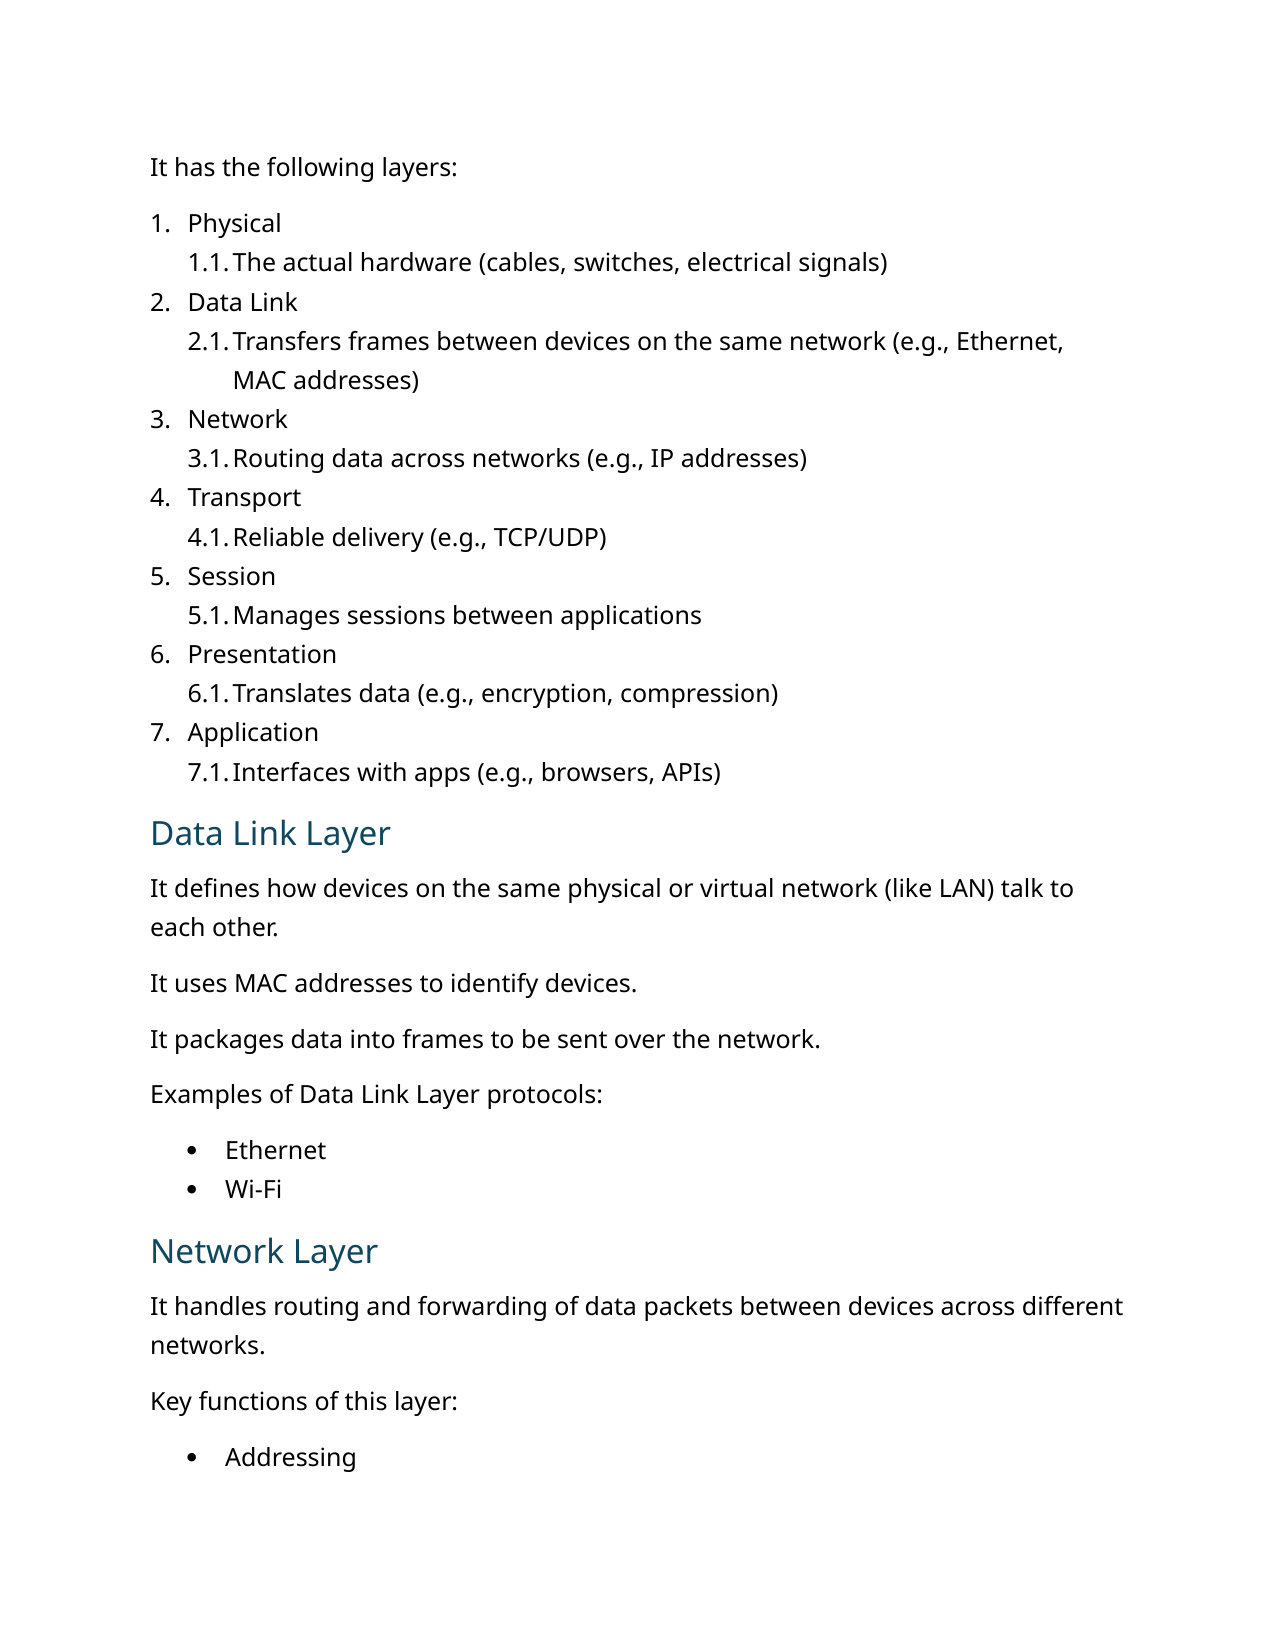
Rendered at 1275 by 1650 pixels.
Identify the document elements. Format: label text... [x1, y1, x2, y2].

list Manages sessions between applications [187, 597, 1125, 632]
list Session [150, 558, 1125, 592]
list The actual hardware (cables, switches, electrical signals) [187, 245, 1125, 279]
text It has the following layers: [150, 150, 1125, 184]
list Physical [150, 206, 1125, 240]
subtitle Network Layer [150, 1228, 1125, 1273]
list Addressing [187, 1439, 1125, 1473]
text It uses MAC addresses to identify devices. [150, 966, 1125, 999]
list Wi-Fi [187, 1172, 1125, 1206]
subtitle Data Link Layer [150, 810, 1125, 855]
list Application [150, 715, 1125, 749]
list Reliable delivery (e.g., TCP/UDP) [187, 519, 1125, 553]
list Routing data across networks (e.g., IP addresses) [187, 441, 1125, 475]
text It handles routing and forwarding of data packets between devices across different networks. [150, 1288, 1125, 1362]
list Interfaces with apps (e.g., browsers, APIs) [187, 754, 1125, 788]
text It defines how devices on the same physical or virtual network (like LAN) talk to each other. [150, 871, 1125, 944]
list Data Link [150, 284, 1125, 318]
list Presentation [150, 637, 1125, 671]
list Transport [150, 480, 1125, 514]
text Examples of Data Link Layer protocols: [150, 1077, 1125, 1111]
list Network [150, 402, 1125, 436]
list Ethernet [187, 1133, 1125, 1167]
text It packages data into frames to be sent over the network. [150, 1021, 1125, 1055]
list Transfers frames between devices on the same network (e.g., Ethernet, MAC addresses) [187, 323, 1125, 397]
text Key functions of this layer: [150, 1383, 1125, 1418]
list Translates data (e.g., encryption, compression) [187, 676, 1125, 710]
